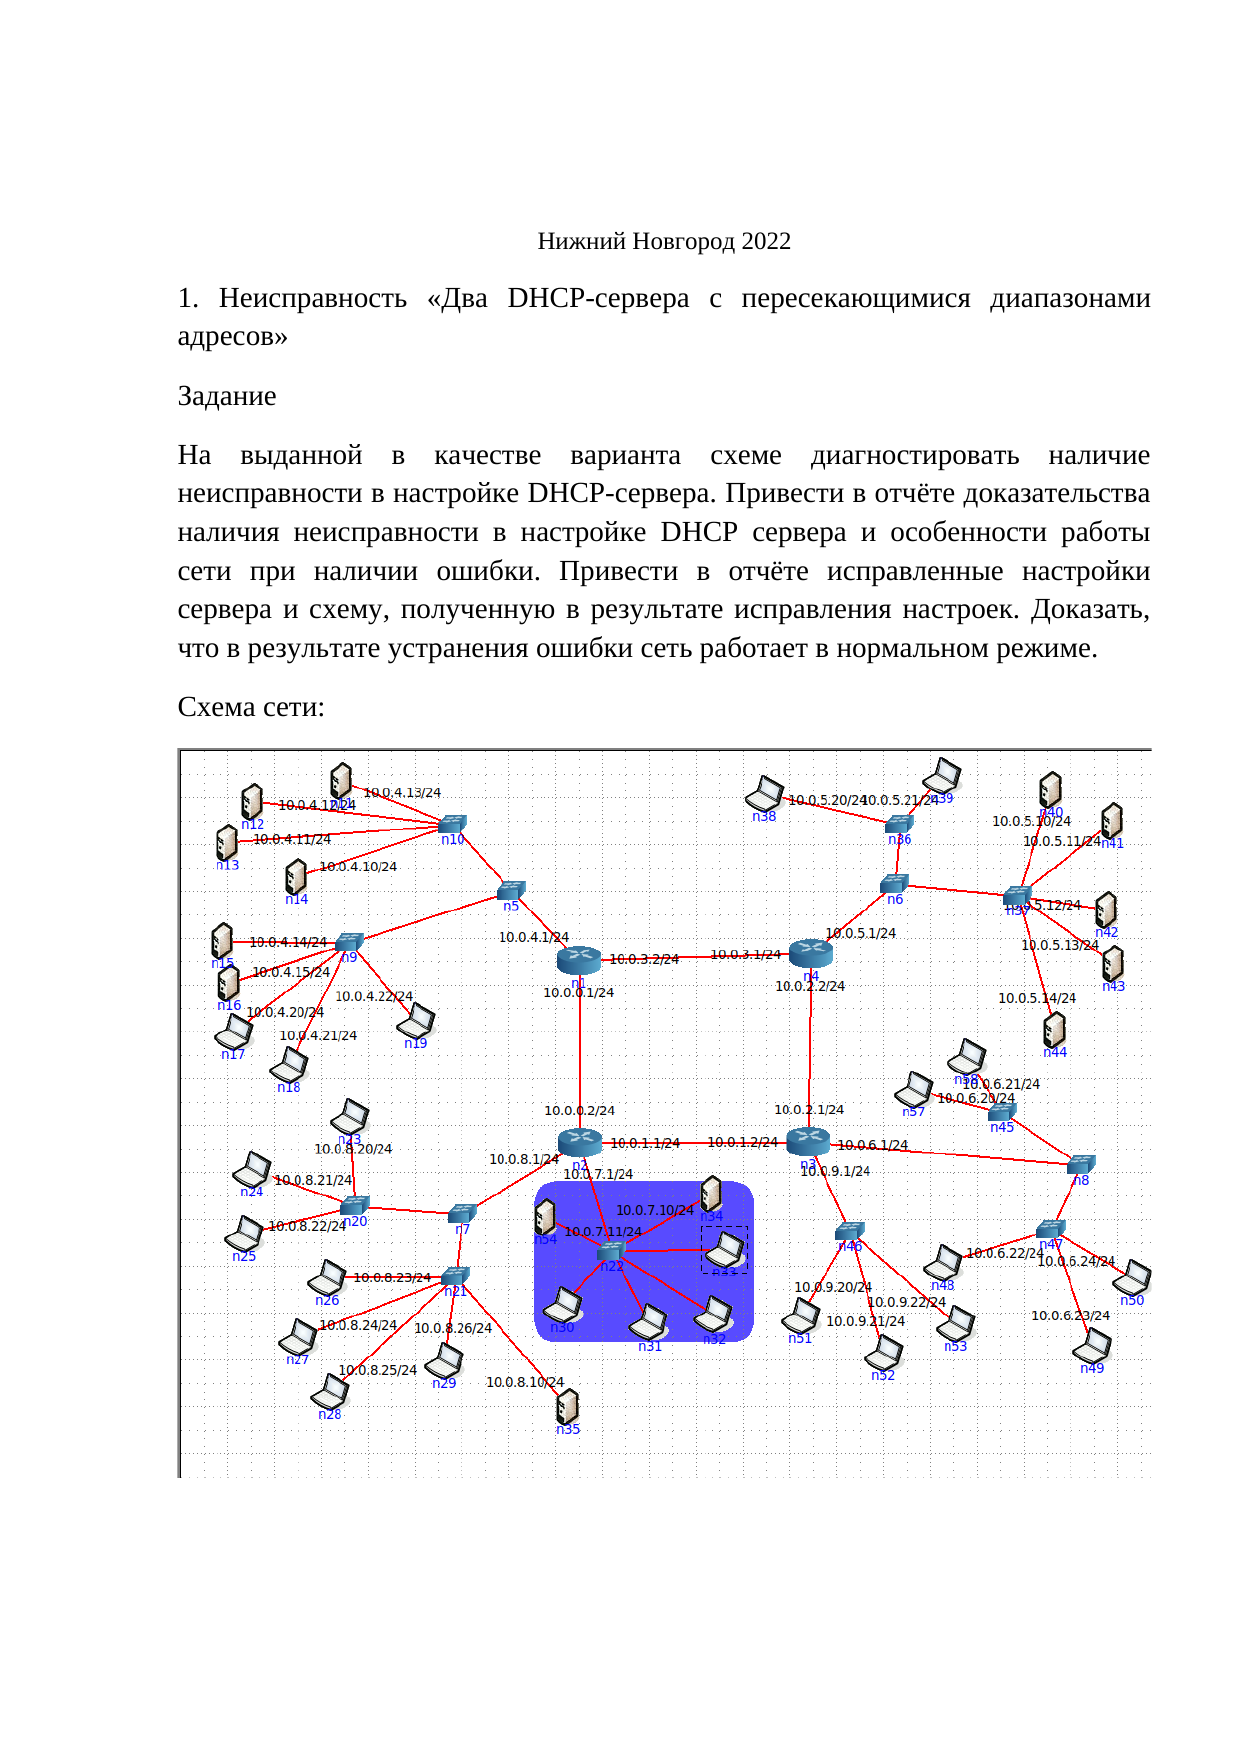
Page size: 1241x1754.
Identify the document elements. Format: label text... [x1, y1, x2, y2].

text На выданной в качестве варианта схеме диагностировать наличие неисправности в настройке DHCP-сервера. Привести в отчёте доказательства наличия неисправности в настройке DHCP сервера и особенности работы сети при наличии ошибки. Привести в отчёте исправленные настройки сервера и схему, полученную в результате исправления настроек. Доказать, что в результате устранения ошибки сеть работает в нормальном режиме. [177, 437, 1152, 663]
text Нижний Новгород 2022 [177, 226, 1152, 254]
text Задание [177, 378, 1152, 411]
picture [177, 748, 1152, 1478]
text Схема сети: [177, 689, 1152, 723]
text 1. Неисправность «Два DHCP-сервера с пересекающимися диапазонами адресов» [177, 280, 1152, 352]
